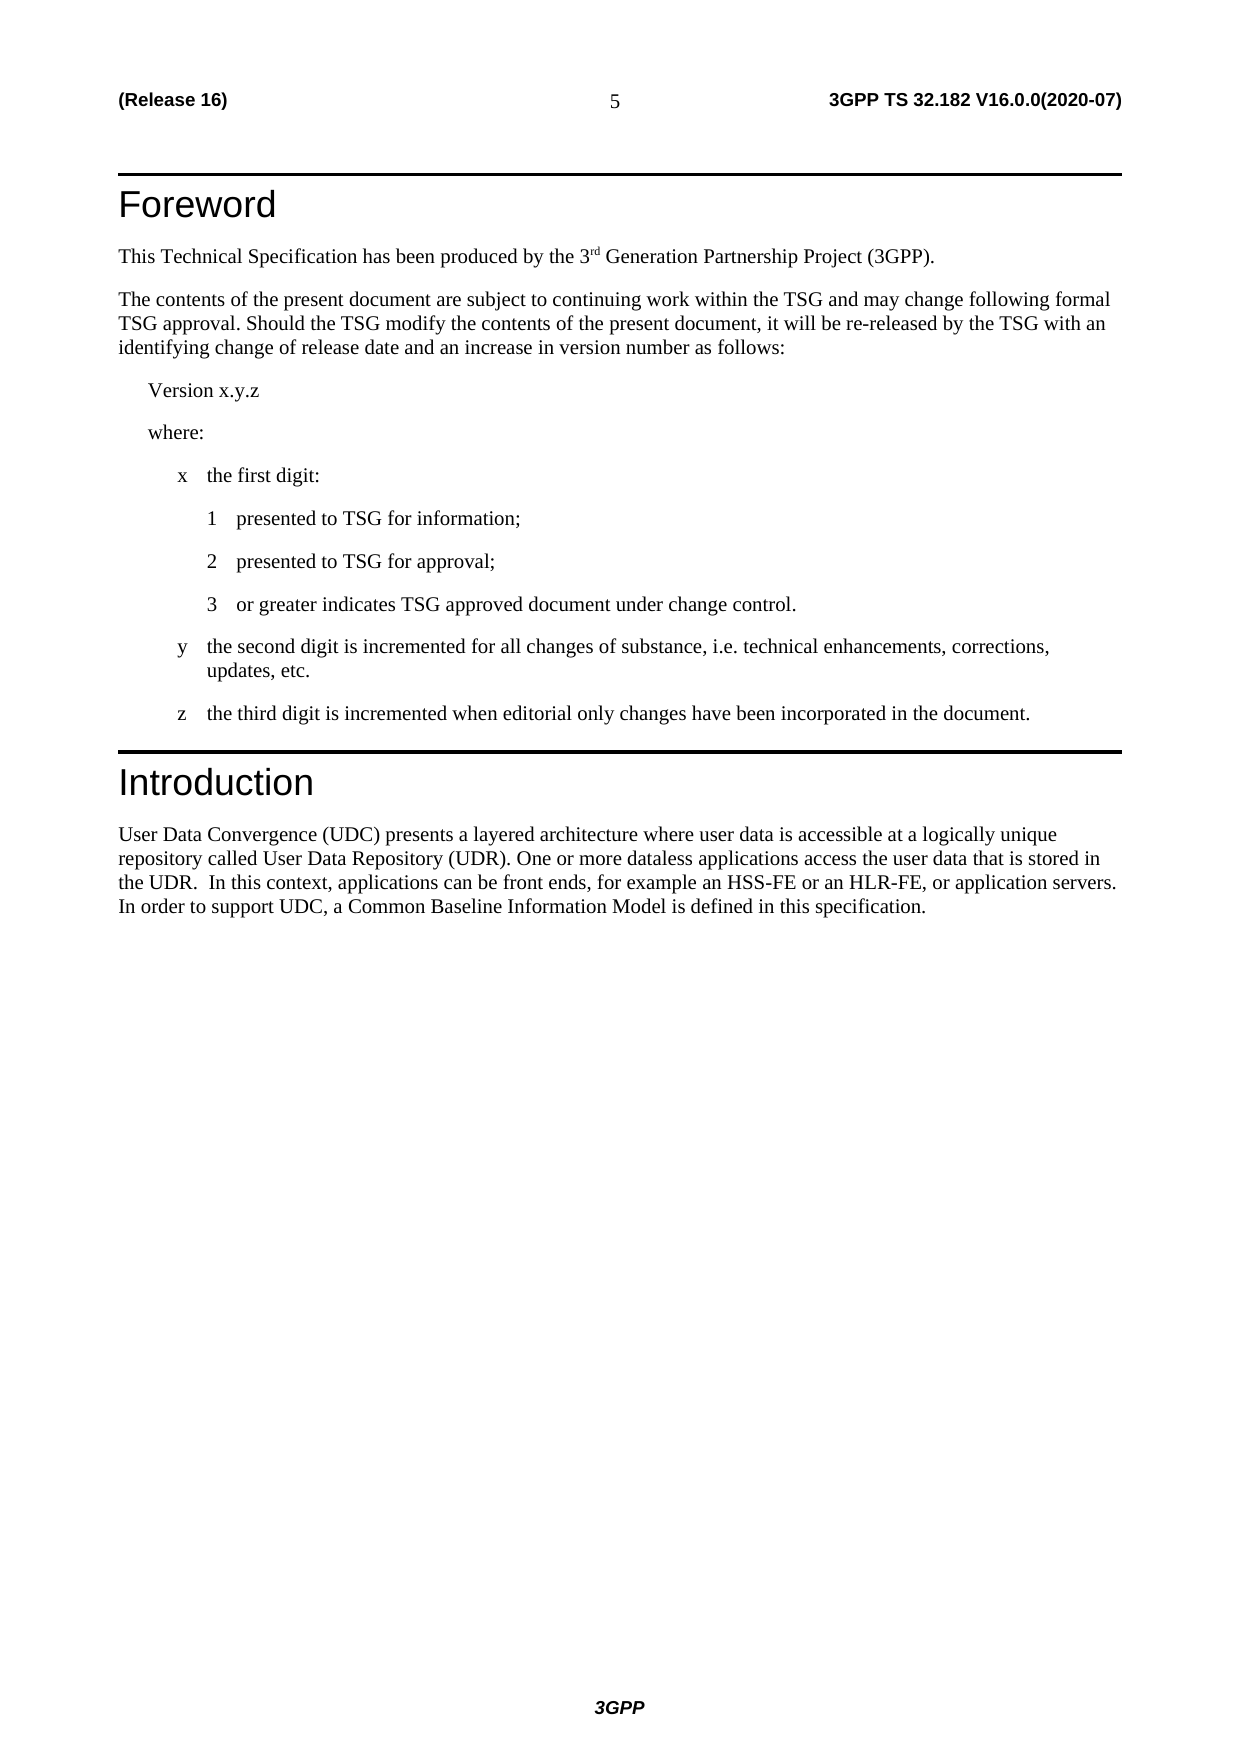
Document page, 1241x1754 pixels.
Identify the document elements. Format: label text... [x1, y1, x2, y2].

text z the third digit is incremented when editorial only changes have been incorporated in the document. [177, 701, 1122, 725]
text The contents of the present document are subject to continuing work within the TSG and may change following formal TSG approval. Should the TSG modify the contents of the present document, it will be re-released by the TSG with an identifying change of release date and an increase in version number as follows: [118, 287, 1122, 359]
text where: [148, 420, 1122, 444]
text This Technical Specification has been produced by the 3rd Generation Partnership Project (3GPP). [118, 244, 1122, 268]
text 1 presented to TSG for information; [207, 506, 1122, 530]
text 2 presented to TSG for approval; [207, 549, 1122, 573]
text y the second digit is incremented for all changes of substance, i.e. technical enhancements, corrections, updates, etc. [177, 634, 1122, 682]
subtitle Foreword [118, 176, 1122, 225]
text User Data Convergence (UDC) presents a layered architecture where user data is accessible at a logically unique repository called User Data Repository (UDR). One or more dataless applications access the user data that is stored in the UDR. In this context, applications can be front ends, for example an HSS-FE or an HLR-FE, or application servers. In order to support UDC, a Common Baseline Information Model is defined in this specification. [118, 822, 1122, 918]
text 3 or greater indicates TSG approved document under change control. [207, 592, 1122, 616]
subtitle Introduction [118, 754, 1122, 803]
text Version x.y.z [148, 377, 1122, 402]
text x the first digit: [177, 463, 1122, 487]
